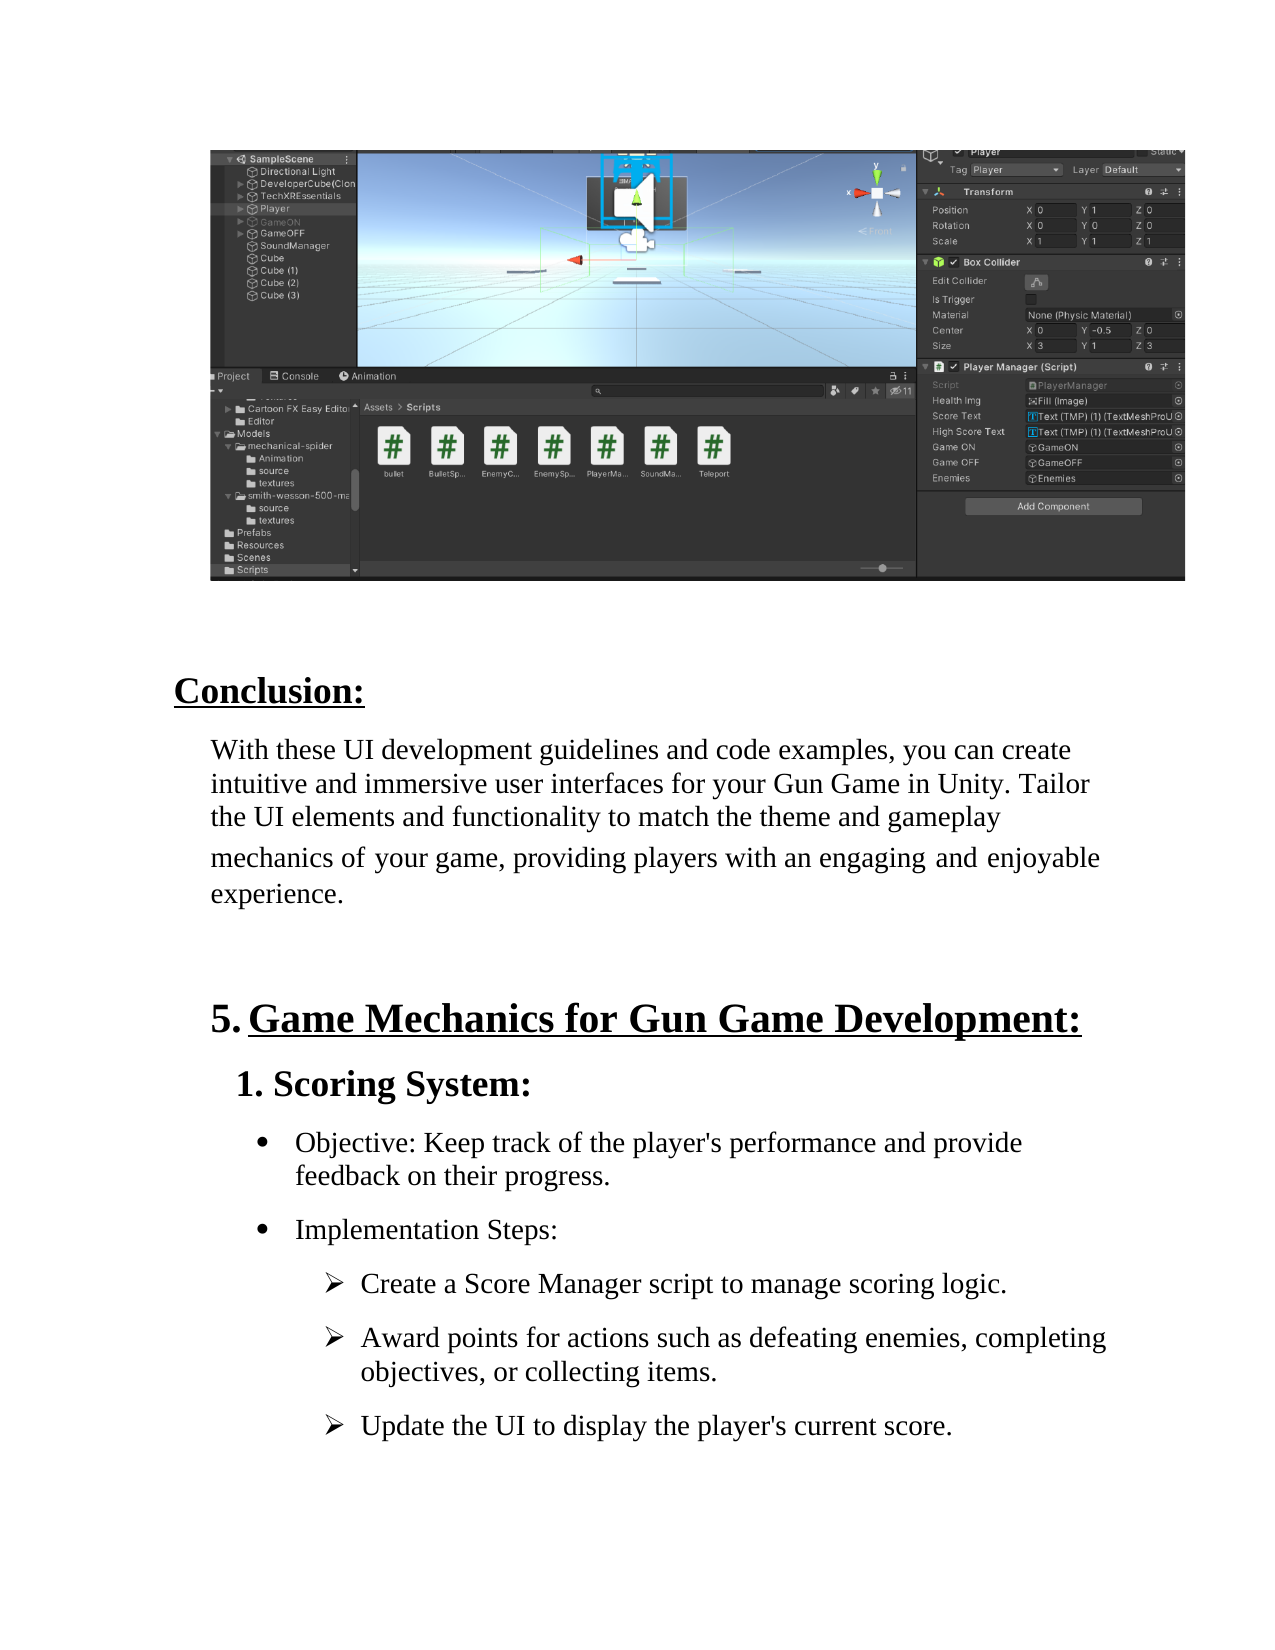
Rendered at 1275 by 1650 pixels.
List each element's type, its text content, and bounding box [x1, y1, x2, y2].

list Implementation Steps: [257, 1212, 1125, 1246]
text Conclusion: [173, 669, 1125, 712]
list Award points for actions such as defeating enemies, completing objectives, or collecting items. [323, 1320, 1125, 1387]
picture [210, 150, 1186, 581]
list Update the UI to display the player's current score. [323, 1408, 1125, 1441]
text With these UI development guidelines and code examples, you can create intuitive and immersive user interfaces for your Gun Game in Unity. Tailor the UI elements and functionality to match the theme and gameplay mechanics of your game, providing players with an engaging and enjoyable experience. [210, 732, 1125, 909]
list Game Mechanics for Gun Game Development: [210, 993, 1125, 1041]
list Objective: Keep track of the player's performance and provide feedback on their progress. [257, 1125, 1125, 1192]
text 1. Scoring System: [173, 1061, 1125, 1104]
list Create a Score Manager script to manage scoring logic. [323, 1266, 1125, 1300]
